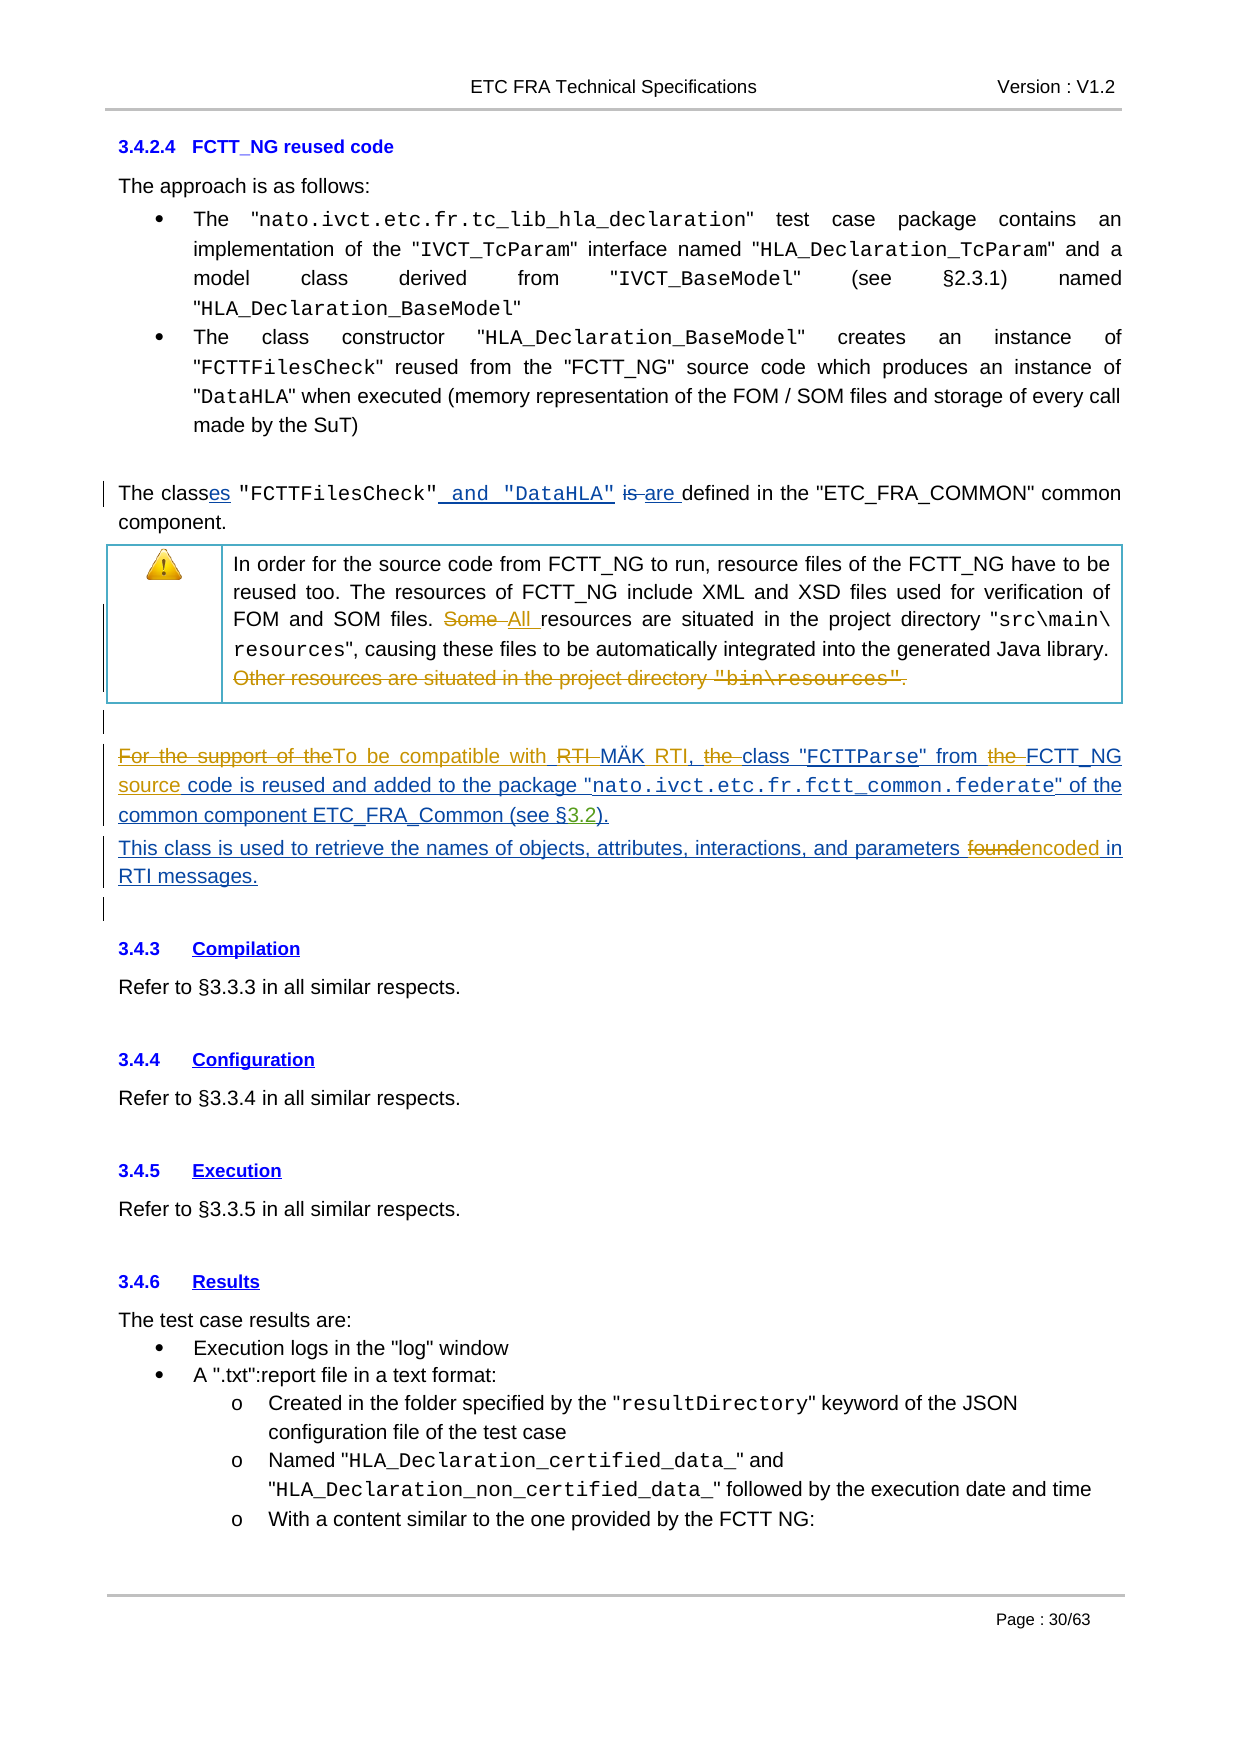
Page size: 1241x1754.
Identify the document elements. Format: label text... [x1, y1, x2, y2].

table_header In order for the source code from FCTT_NG to run, resource files of the FCTT_NG have to be reused too. The resources of FCTT_NG include XML and XSD files used for verification of FOM and SOM files. resources are situated in the project directory "src\main\resources", causing these files to be automatically integrated into the generated Java library. [223, 546, 1121, 702]
text The test case results are: [118, 1308, 1122, 1332]
text Refer to §3.3.5 in all similar respects. [118, 1197, 1122, 1221]
list Created in the folder specified by the "resultDirectory" keyword of the JSON configuration file of the test case [231, 1391, 1122, 1444]
list Execution logs in the "log" window [156, 1335, 1122, 1359]
list A ".txt":report file in a text format: [156, 1363, 1122, 1387]
subtitle Execution [118, 1159, 1122, 1181]
subtitle Compilation [118, 937, 1122, 959]
subtitle Results [118, 1271, 1122, 1292]
list With a content similar to the one provided by the FCTT NG: [231, 1506, 1122, 1532]
list Named "HLA_Declaration_certified_data_" and "HLA_Declaration_non_certified_data_" followed by the execution date and time [231, 1447, 1122, 1503]
picture [146, 546, 183, 583]
text The approach is as follows: [118, 173, 1122, 197]
text Refer to §3.3.4 in all similar respects. [118, 1086, 1122, 1110]
subtitle Configuration [118, 1048, 1122, 1070]
text The class "FCTTFilesCheck" defined in the "ETC_FRA_COMMON" common component. [118, 481, 1122, 534]
text Refer to §3.3.3 in all similar respects. [118, 975, 1122, 999]
list The "nato.ivct.etc.fr.tc_lib_hla_declaration" test case package contains an implementation of the "IVCT_TcParam" interface named "HLA_Declaration_TcParam" and a model class derived from "IVCT_BaseModel" (see §2.3.1) named "HLA_Declaration_BaseModel" [156, 207, 1122, 321]
subtitle FCTT_NG reused code [118, 136, 1122, 158]
list The class constructor "HLA_Declaration_BaseModel" creates an instance of "FCTTFilesCheck" reused from the "FCTT_NG" source code which produces an instance of "DataHLA" when executed (memory representation of the FOM / SOM files and storage of every call made by the SuT) [156, 325, 1122, 437]
table_header [108, 546, 221, 702]
